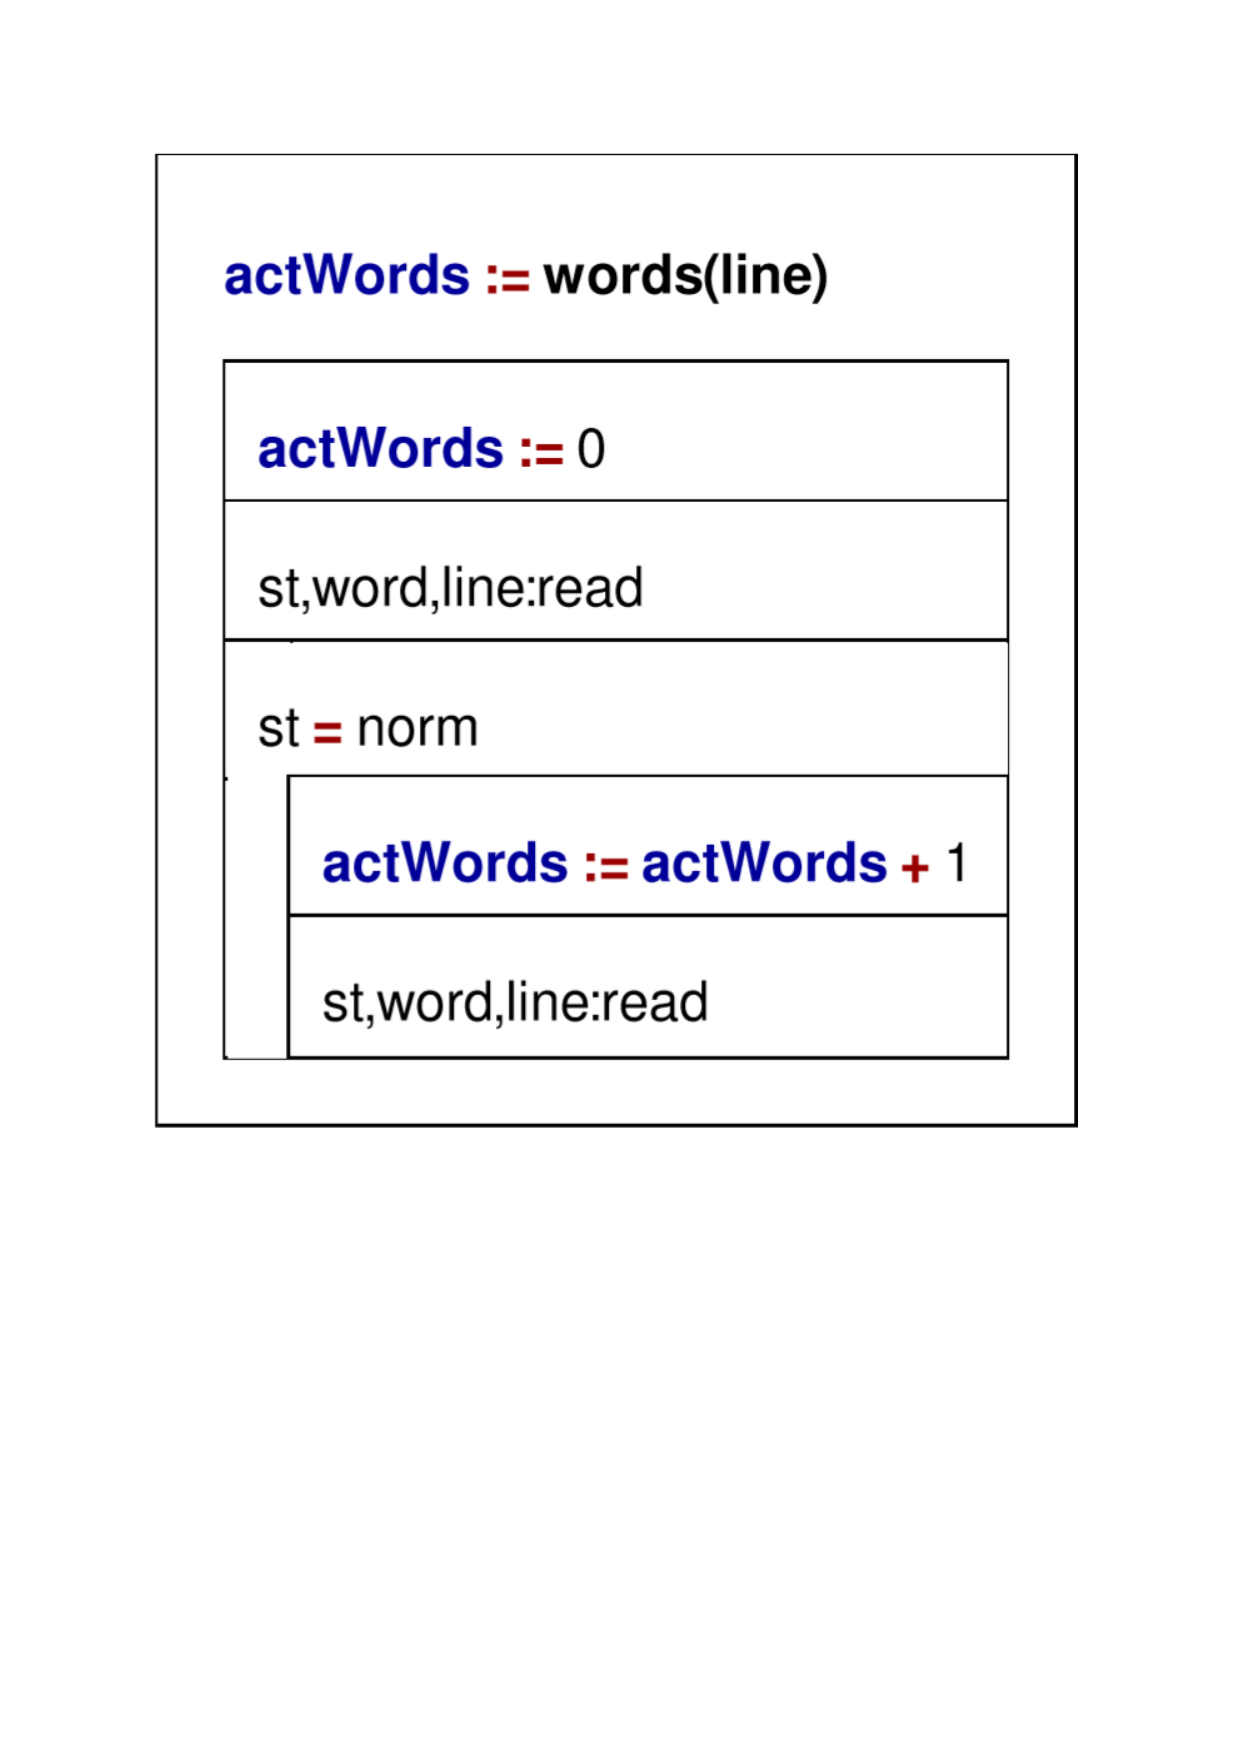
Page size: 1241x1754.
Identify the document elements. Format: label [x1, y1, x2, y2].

picture [150, 149, 1078, 1129]
